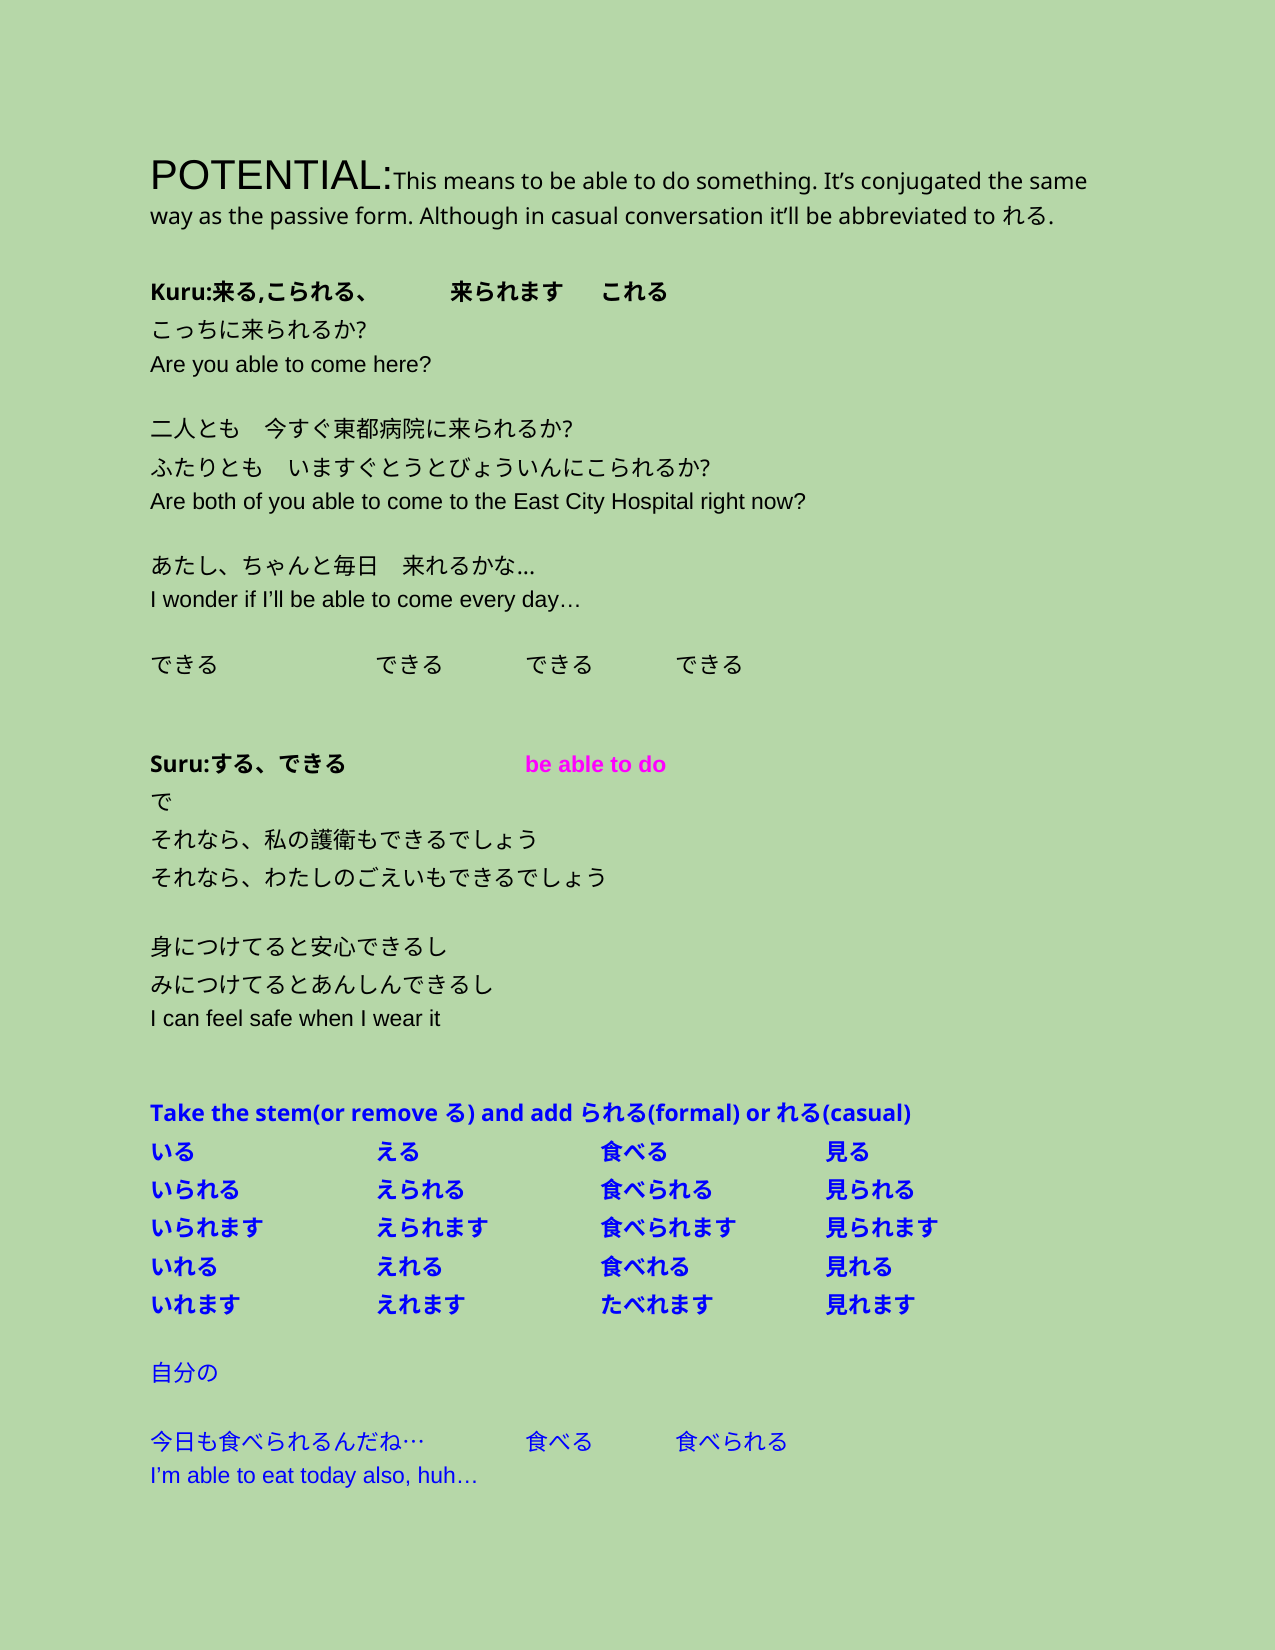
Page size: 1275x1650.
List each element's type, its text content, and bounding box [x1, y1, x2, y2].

text Kuru:来る,こられる、 来られます これる [150, 274, 1125, 307]
text こっちに来られるか? [150, 312, 1125, 346]
text それなら、わたしのごえいもできるでしょう [150, 860, 1125, 893]
text あたし、ちゃんと毎日 来れるかな... [150, 548, 1125, 581]
text 二人とも 今すぐ東都病院に来られるか? [150, 411, 1125, 444]
text ふたりとも いますぐとうとびょういんにこられるか? [150, 449, 1125, 483]
text I’m able to eat today also, huh… [150, 1462, 1125, 1488]
text 身につけてると安心できるし [150, 928, 1125, 962]
text で [150, 784, 1125, 817]
text いられる えられる 食べられる 見られる [150, 1172, 1125, 1205]
text それなら、私の護衛もできるでしょう [150, 822, 1125, 855]
subtitle POTENTIAL:This means to be able to do something. It’s conjugated the same way as the passive form. Although in casual conversation it’ll be abbreviated to れる. [150, 150, 1125, 231]
text Take the stem(or remove る) and add られる(formal) or れる(casual) [150, 1095, 1125, 1129]
text Are you able to come here? [150, 351, 1125, 377]
text いれる えれる 食べれる 見れる [150, 1248, 1125, 1282]
text I wonder if I’ll be able to come every day… [150, 586, 1125, 613]
text いる える 食べる 見る [150, 1134, 1125, 1167]
text Are both of you able to come to the East City Hospital right now? [150, 488, 1125, 514]
text Suru:する、できる be able to do [150, 746, 1125, 779]
text 自分の [150, 1355, 1125, 1388]
text 今日も食べられるんだね… 食べる 食べられる [150, 1423, 1125, 1457]
text いれます えれます たべれます 見れます [150, 1287, 1125, 1320]
text みにつけてるとあんしんできるし [150, 967, 1125, 1000]
text I can feel safe when I wear it [150, 1005, 1125, 1031]
text いられます えられます 食べられます 見られます [150, 1210, 1125, 1243]
text できる できる できる できる [150, 647, 1125, 680]
